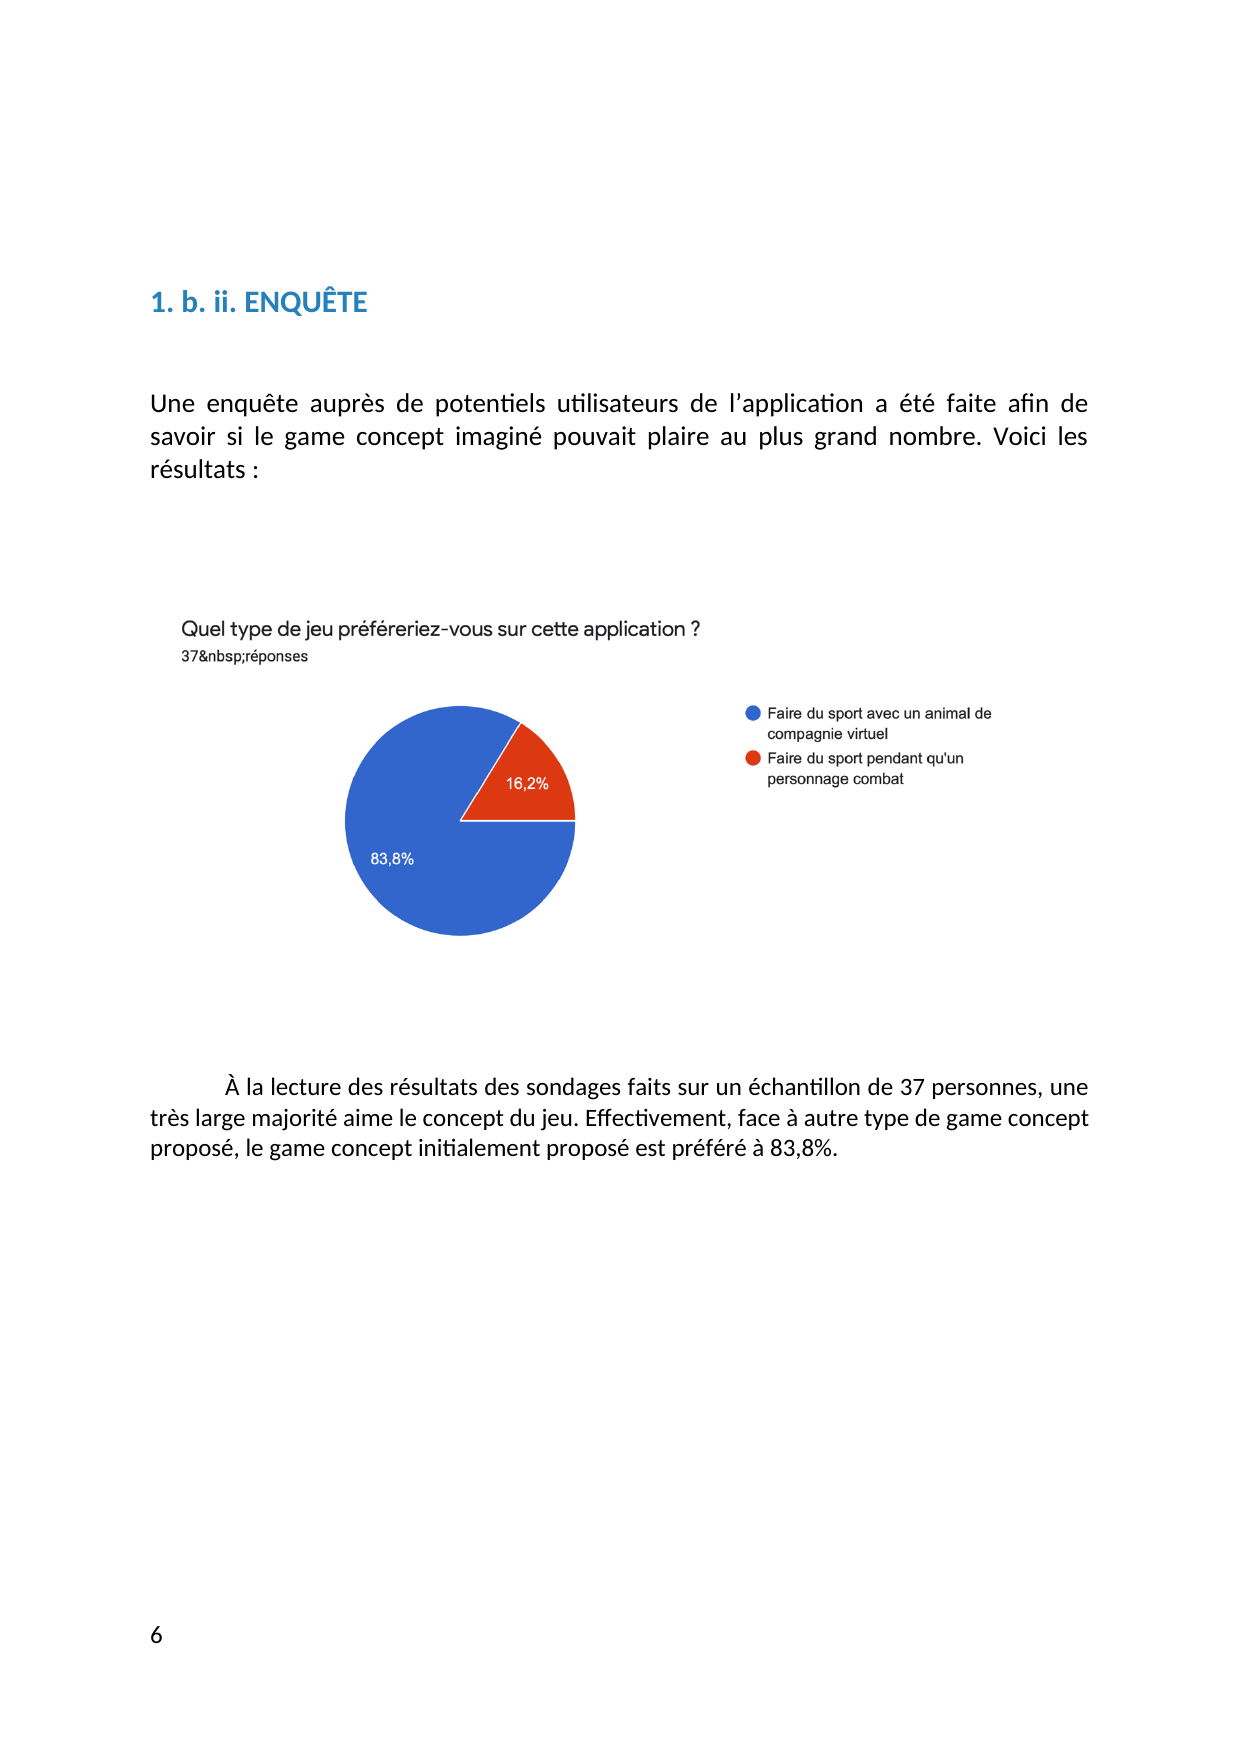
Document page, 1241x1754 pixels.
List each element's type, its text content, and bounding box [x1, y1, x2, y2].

text À la lecture des résultats des sondages faits sur un échantillon de 37 personnes, une très large majorité aime le concept du jeu. Effectivement, face à autre type de game concept proposé, le game concept initialement proposé est préféré à 83,8%. [150, 1071, 1090, 1163]
picture [150, 584, 1091, 980]
text Une enquête auprès de potentiels utilisateurs de l’application a été faite afin de savoir si le game concept imaginé pouvait plaire au plus grand nombre. Voici les résultats : [150, 386, 1090, 485]
text 1. b. ii. ENQUÊTE [150, 282, 1090, 320]
